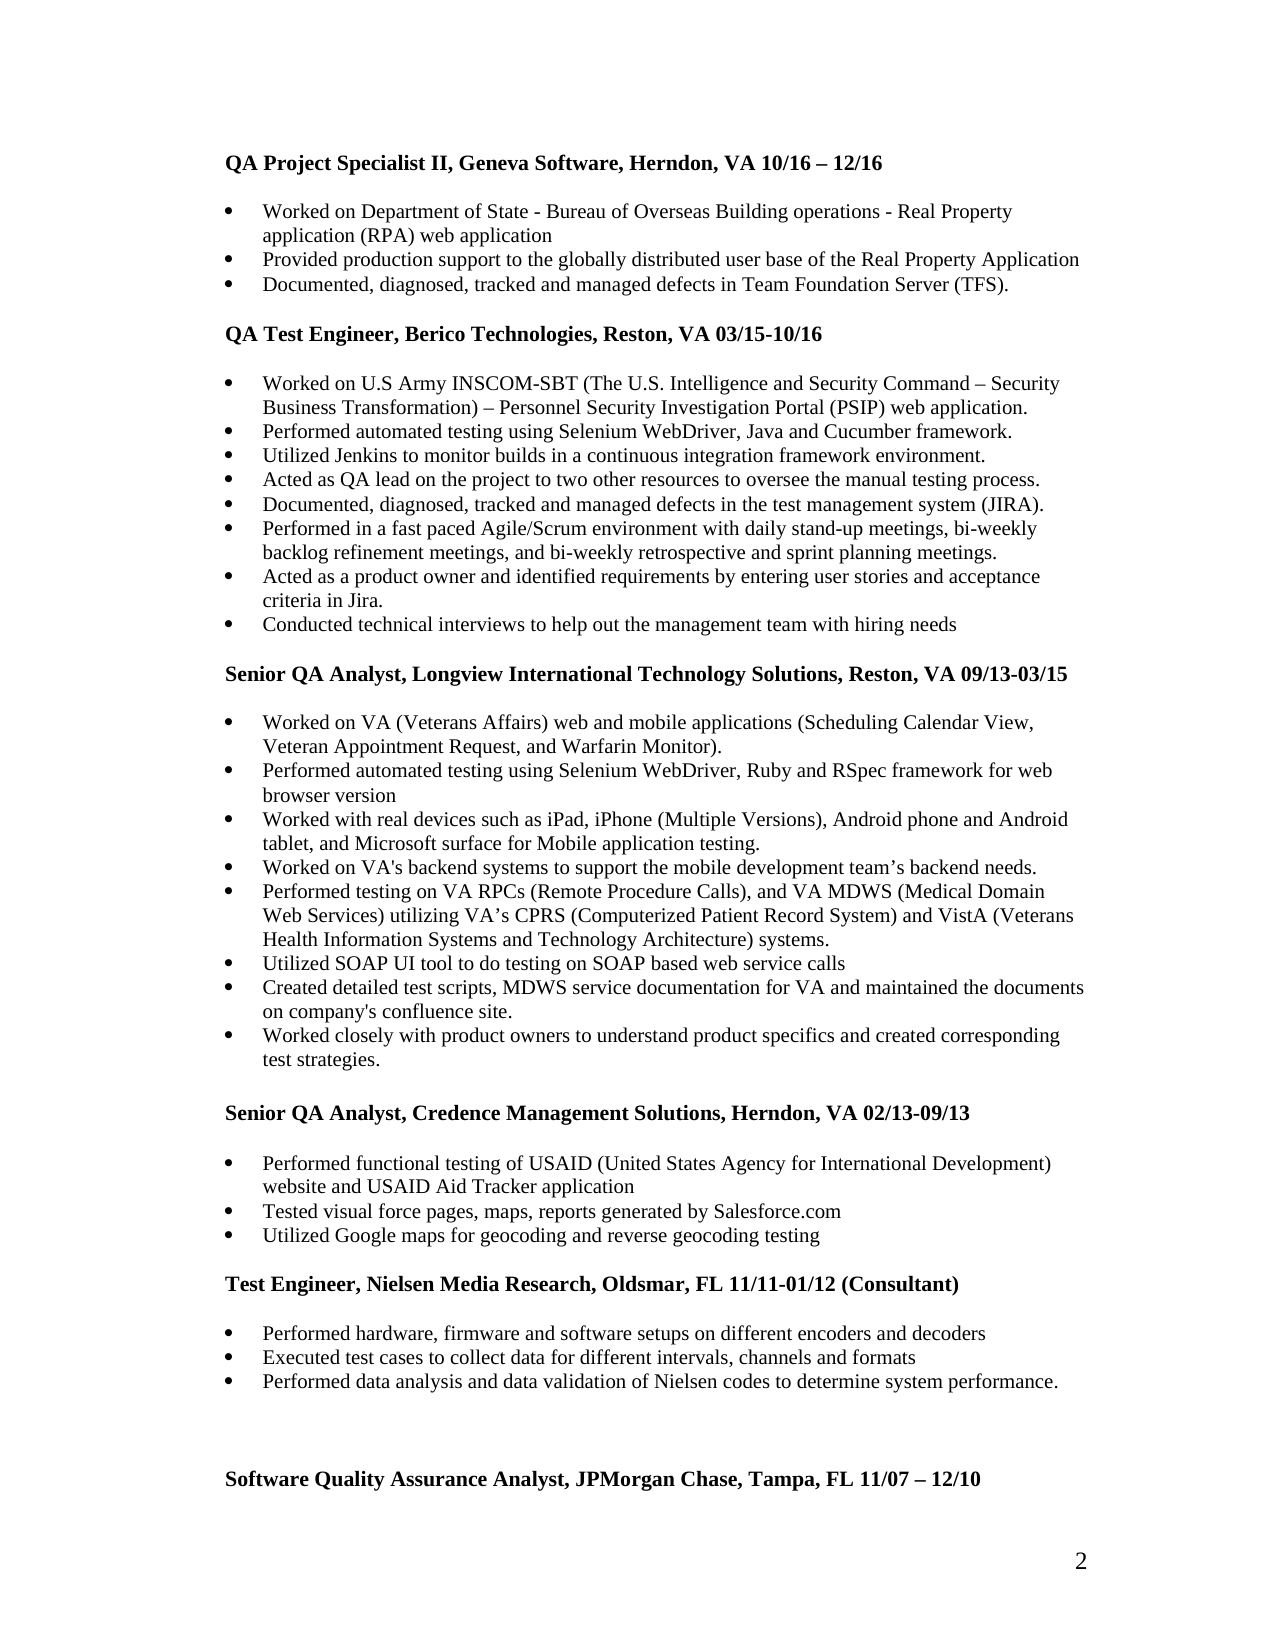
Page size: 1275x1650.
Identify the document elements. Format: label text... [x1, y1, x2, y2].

list Utilized Google maps for geocoding and reverse geocoding testing [225, 1223, 1087, 1247]
list Worked on Department of State - Bureau of Overseas Building operations - Real Property application (RPA) web application [225, 199, 1087, 247]
list Tested visual force pages, maps, reports generated by Salesforce.com [225, 1198, 1087, 1223]
list Acted as a product owner and identified requirements by entering user stories and acceptance criteria in Jira. [225, 564, 1087, 612]
list Documented, diagnosed, tracked and managed defects in the test management system (JIRA). [225, 491, 1087, 516]
list Performed hardware, firmware and software setups on different encoders and decoders [225, 1321, 1087, 1345]
list Performed testing on VA RPCs (Remote Procedure Calls), and VA MDWS (Medical Domain Web Services) utilizing VA’s CPRS (Computerized Patient Record System) and VistA (Veterans Health Information Systems and Technology Architecture) systems. [225, 879, 1087, 951]
list Performed automated testing using Selenium WebDriver, Java and Cucumber framework. [225, 419, 1087, 443]
list Created detailed test scripts, MDWS service documentation for VA and maintained the documents on company's confluence site. [225, 975, 1087, 1023]
text Senior QA Analyst, Credence Management Solutions, Herndon, VA 02/13-09/13 [187, 1100, 1087, 1125]
list Worked on U.S Army INSCOM-SBT (The U.S. Intelligence and Security Command – Security Business Transformation) – Personnel Security Investigation Portal (PSIP) web application. [225, 371, 1087, 419]
list Performed automated testing using Selenium WebDriver, Ruby and RSpec framework for web browser version [225, 758, 1087, 807]
list Worked on VA (Veterans Affairs) web and mobile applications (Scheduling Calendar View, Veteran Appointment Request, and Warfarin Monitor). [225, 710, 1087, 758]
text QA Project Specialist II, Geneva Software, Herndon, VA 10/16 – 12/16 [187, 150, 1087, 175]
list Performed in a fast paced Agile/Scrum environment with daily stand-up meetings, bi-weekly backlog refinement meetings, and bi-weekly retrospective and sprint planning meetings. [225, 516, 1087, 564]
text Software Quality Assurance Analyst, JPMorgan Chase, Tampa, FL 11/07 – 12/10 [187, 1466, 1087, 1491]
text Test Engineer, Nielsen Media Research, Oldsmar, FL 11/11-01/12 (Consultant) [187, 1271, 1087, 1296]
list Acted as QA lead on the project to two other resources to oversee the manual testing process. [225, 467, 1087, 491]
list Provided production support to the globally distributed user base of the Real Property Application [225, 247, 1087, 271]
text QA Test Engineer, Berico Technologies, Reston, VA 03/15-10/16 [187, 321, 1087, 346]
list Worked with real devices such as iPad, iPhone (Multiple Versions), Android phone and Android tablet, and Microsoft surface for Mobile application testing. [225, 807, 1087, 855]
list Performed functional testing of USAID (United States Agency for International Development) website and USAID Aid Tracker application [225, 1150, 1087, 1198]
list Documented, diagnosed, tracked and managed defects in Team Foundation Server (TFS). [225, 271, 1087, 296]
list Conducted technical interviews to help out the management team with hiring needs [225, 612, 1087, 636]
text Senior QA Analyst, Longview International Technology Solutions, Reston, VA 09/13-03/15 [187, 661, 1087, 686]
list Performed data analysis and data validation of Nielsen codes to determine system performance. [225, 1369, 1087, 1393]
list Utilized SOAP UI tool to do testing on SOAP based web service calls [225, 951, 1087, 975]
list Worked on VA's backend systems to support the mobile development team’s backend needs. [225, 855, 1087, 879]
list Executed test cases to collect data for different intervals, channels and formats [225, 1345, 1087, 1369]
list Worked closely with product owners to understand product specifics and created corresponding test strategies. [225, 1023, 1087, 1071]
list Utilized Jenkins to monitor builds in a continuous integration framework environment. [225, 443, 1087, 467]
